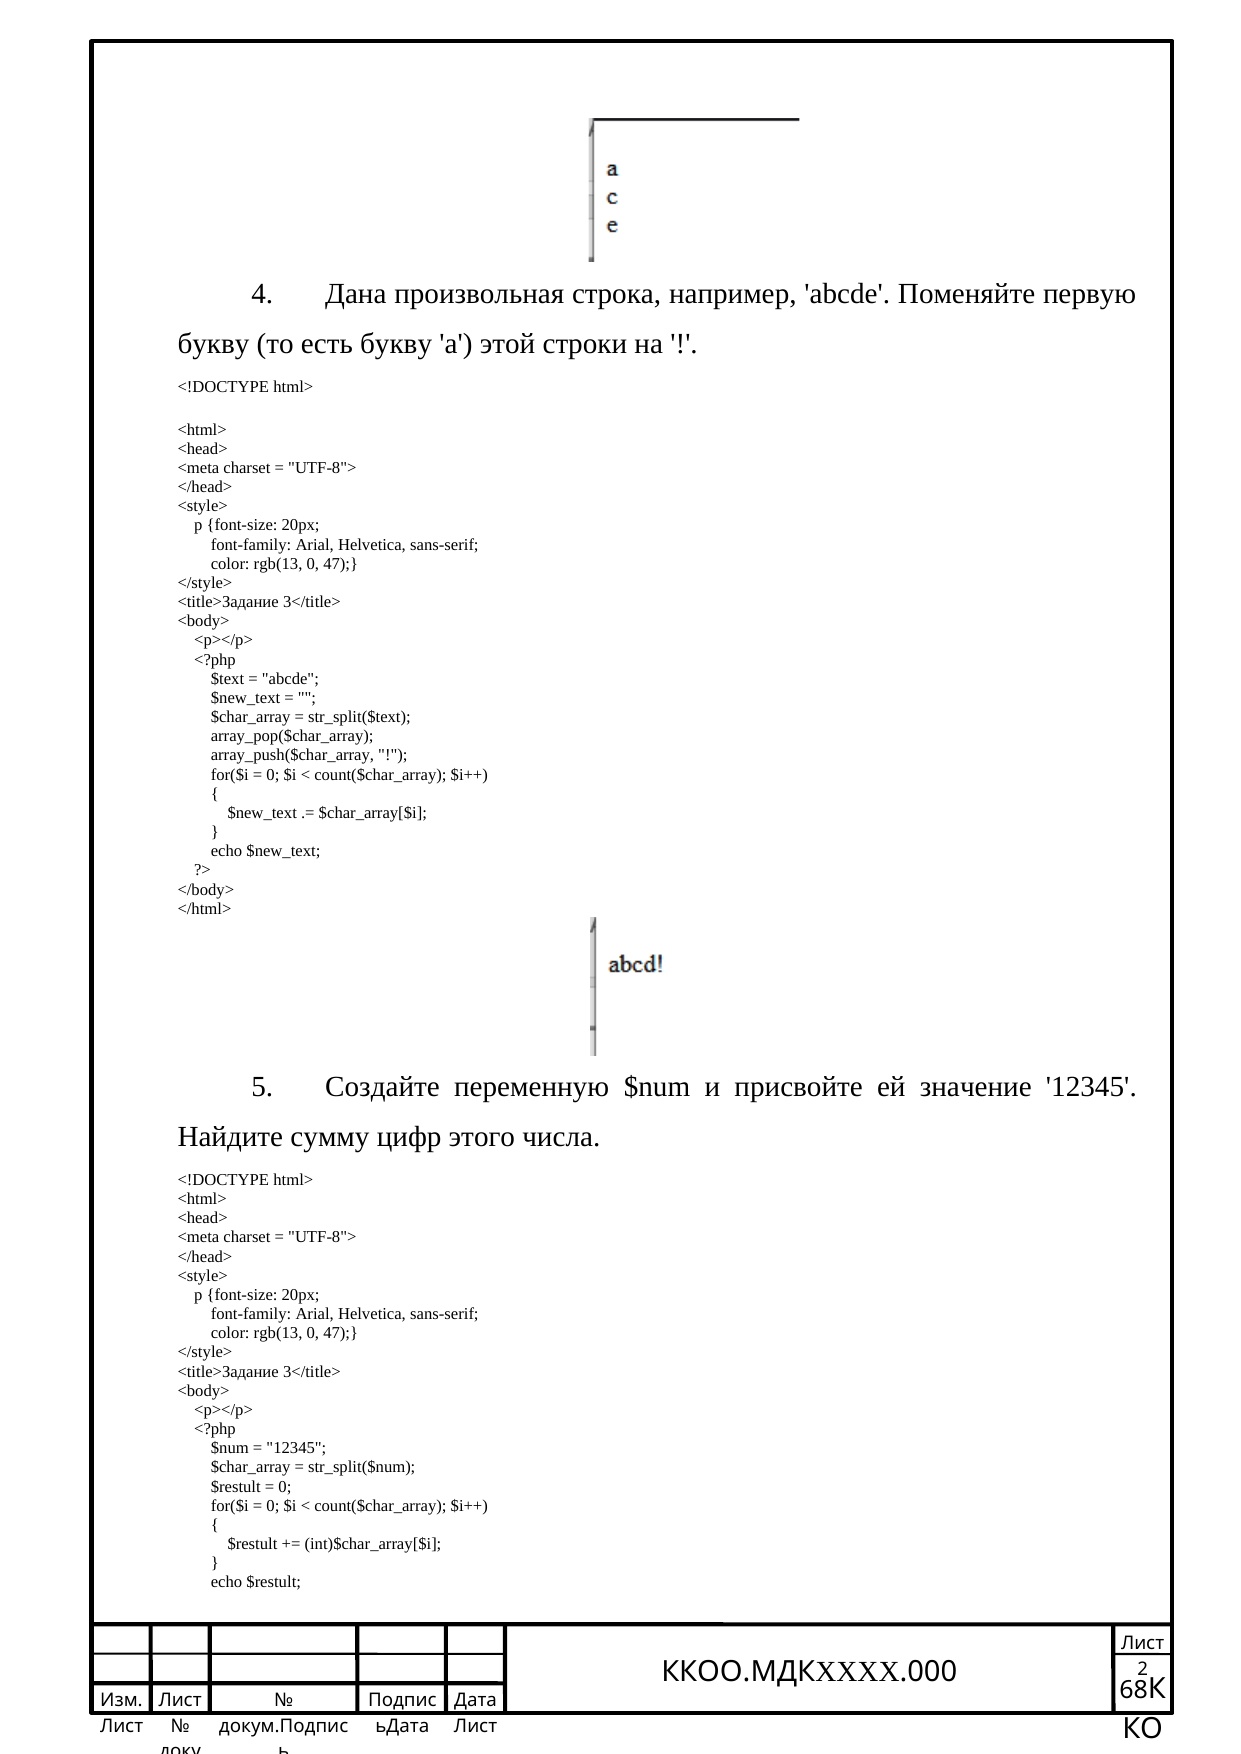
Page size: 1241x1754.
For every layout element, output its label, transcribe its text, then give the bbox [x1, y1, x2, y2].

text <?php [177, 1419, 1137, 1438]
text $new_text .= $char_array[$i]; [177, 803, 1137, 822]
text color: rgb(13, 0, 47);} [177, 553, 1137, 573]
text </body> [177, 879, 1137, 898]
text color: rgb(13, 0, 47);} [177, 1323, 1137, 1342]
text 5. Создайте переменную $num и присвойте ей значение '12345'. Найдите сумму цифр этого числа. [177, 1069, 1137, 1153]
text </style> [177, 1342, 1137, 1361]
text $restult += (int)$char_array[$i]; [177, 1534, 1137, 1553]
text p {font-size: 20px; [177, 515, 1137, 534]
text <style> [177, 1266, 1137, 1285]
text { [177, 783, 1137, 803]
text for($i = 0; $i < count($char_array); $i++) [177, 1496, 1137, 1515]
text font-family: Arial, Helvetica, sans-serif; [177, 1304, 1137, 1323]
text <html> [177, 1189, 1137, 1208]
text <title>Задание 3</title> [177, 1361, 1137, 1381]
text </head> [177, 1246, 1137, 1266]
text echo $new_text; [177, 841, 1137, 860]
text $char_array = str_split($text); [177, 707, 1137, 726]
text { [177, 1515, 1137, 1534]
text <head> [177, 1208, 1137, 1227]
text font-family: Arial, Helvetica, sans-serif; [177, 534, 1137, 553]
text ?> [177, 860, 1137, 879]
text echo $restult; [177, 1572, 1137, 1591]
text <p></p> [177, 1400, 1137, 1419]
text </head> [177, 477, 1137, 496]
text <head> [177, 438, 1137, 458]
text <style> [177, 496, 1137, 515]
text $new_text = ""; [177, 688, 1137, 707]
text <body> [177, 1381, 1137, 1400]
text } [177, 822, 1137, 841]
text array_pop($char_array); [177, 726, 1137, 745]
text <title>Задание 3</title> [177, 592, 1137, 611]
text p {font-size: 20px; [177, 1285, 1137, 1304]
text <!DOCTYPE html> [177, 1170, 1137, 1189]
text $num = "12345"; [177, 1438, 1137, 1457]
text } [177, 1553, 1137, 1572]
text for($i = 0; $i < count($char_array); $i++) [177, 764, 1137, 783]
text <!DOCTYPE html> [177, 376, 1137, 396]
text </html> [177, 898, 1137, 918]
text array_push($char_array, "!"); [177, 745, 1137, 764]
text <meta charset = "UTF-8"> [177, 1227, 1137, 1246]
text <?php [177, 649, 1137, 668]
text <html> [177, 419, 1137, 438]
text <p></p> [177, 630, 1137, 649]
text <body> [177, 611, 1137, 630]
text <meta charset = "UTF-8"> [177, 458, 1137, 477]
text $text = "abcde"; [177, 668, 1137, 688]
text 4. Дана произвольная строка, например, 'abcde'. Поменяйте первую букву (то есть букву 'a') этой строки на '!'. [177, 276, 1137, 360]
text </style> [177, 573, 1137, 592]
picture [590, 917, 798, 1056]
text $restult = 0; [177, 1476, 1137, 1496]
text $char_array = str_split($num); [177, 1457, 1137, 1476]
picture [588, 118, 800, 262]
